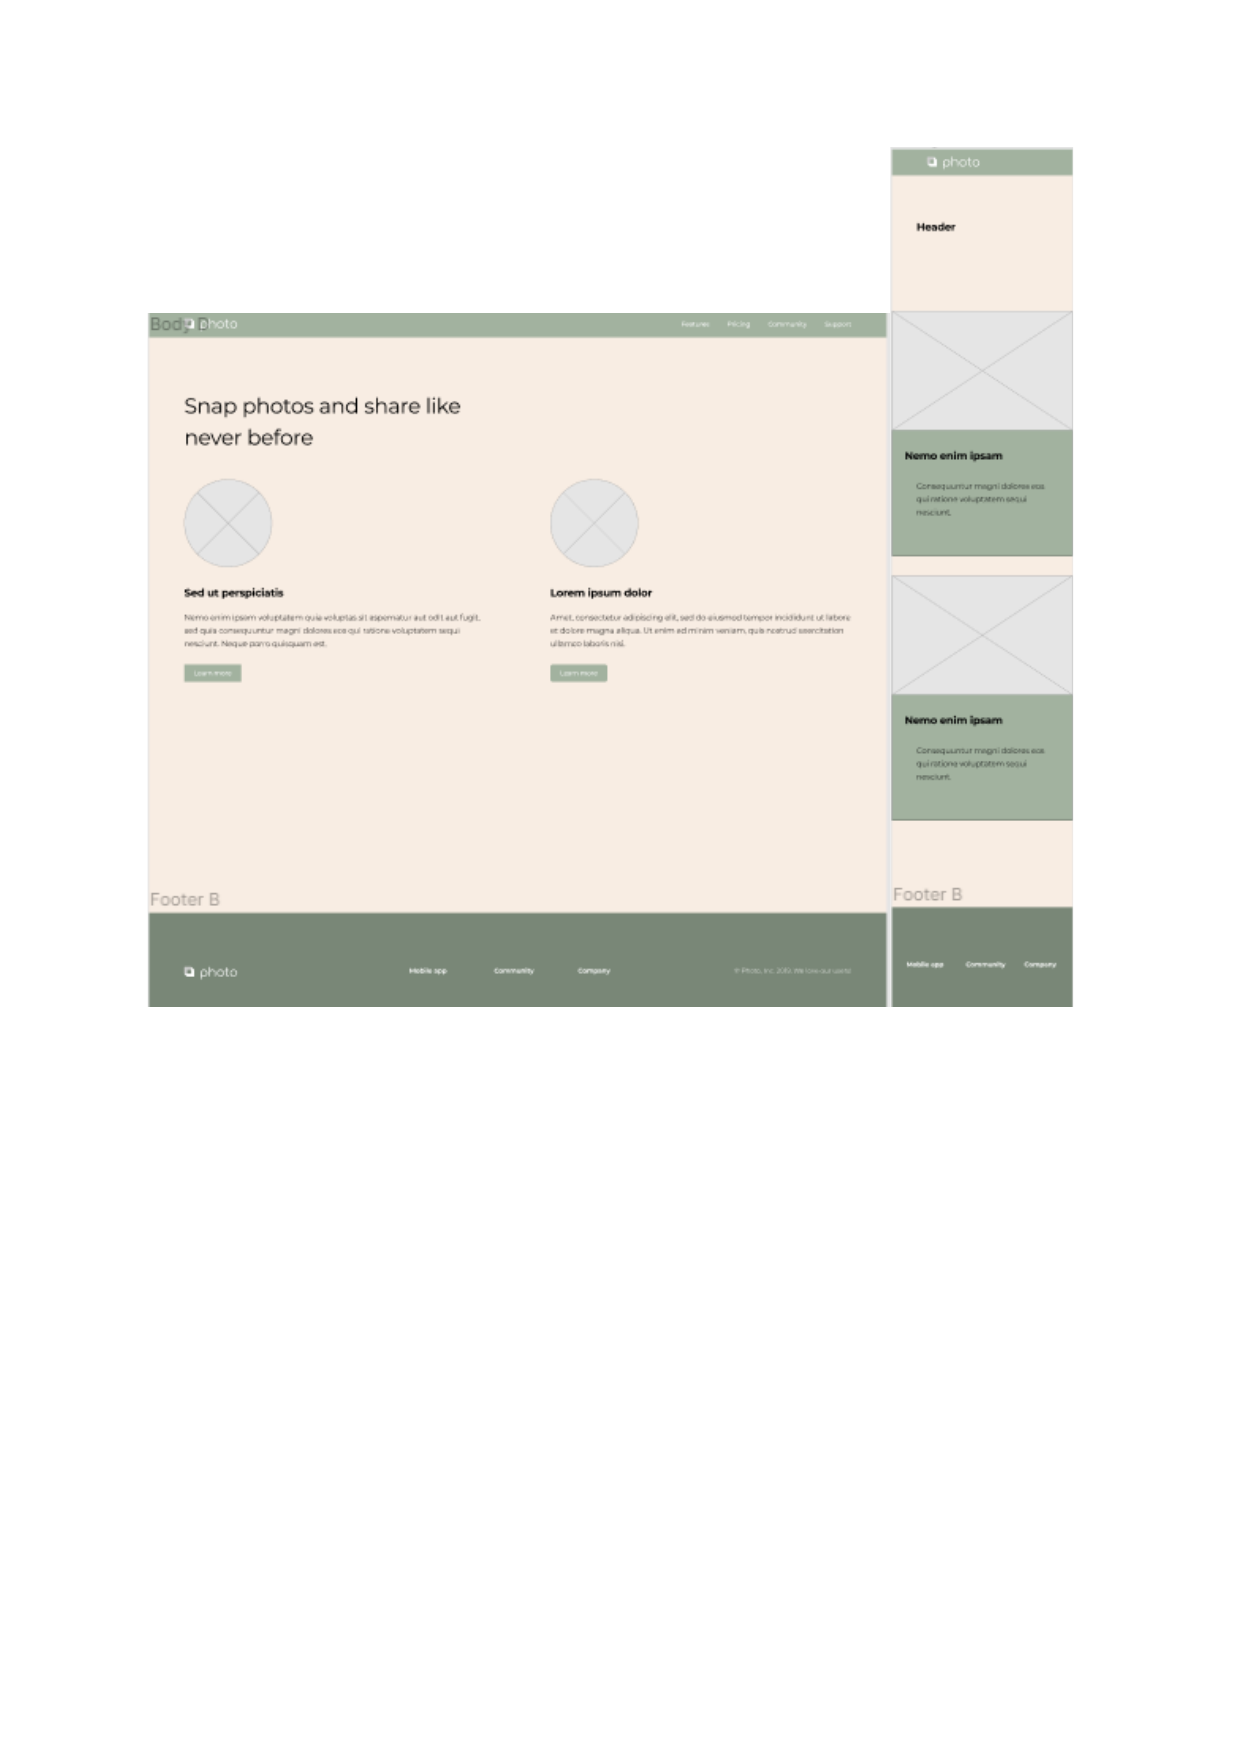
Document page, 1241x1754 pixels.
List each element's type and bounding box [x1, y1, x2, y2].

picture [147, 147, 1074, 1007]
